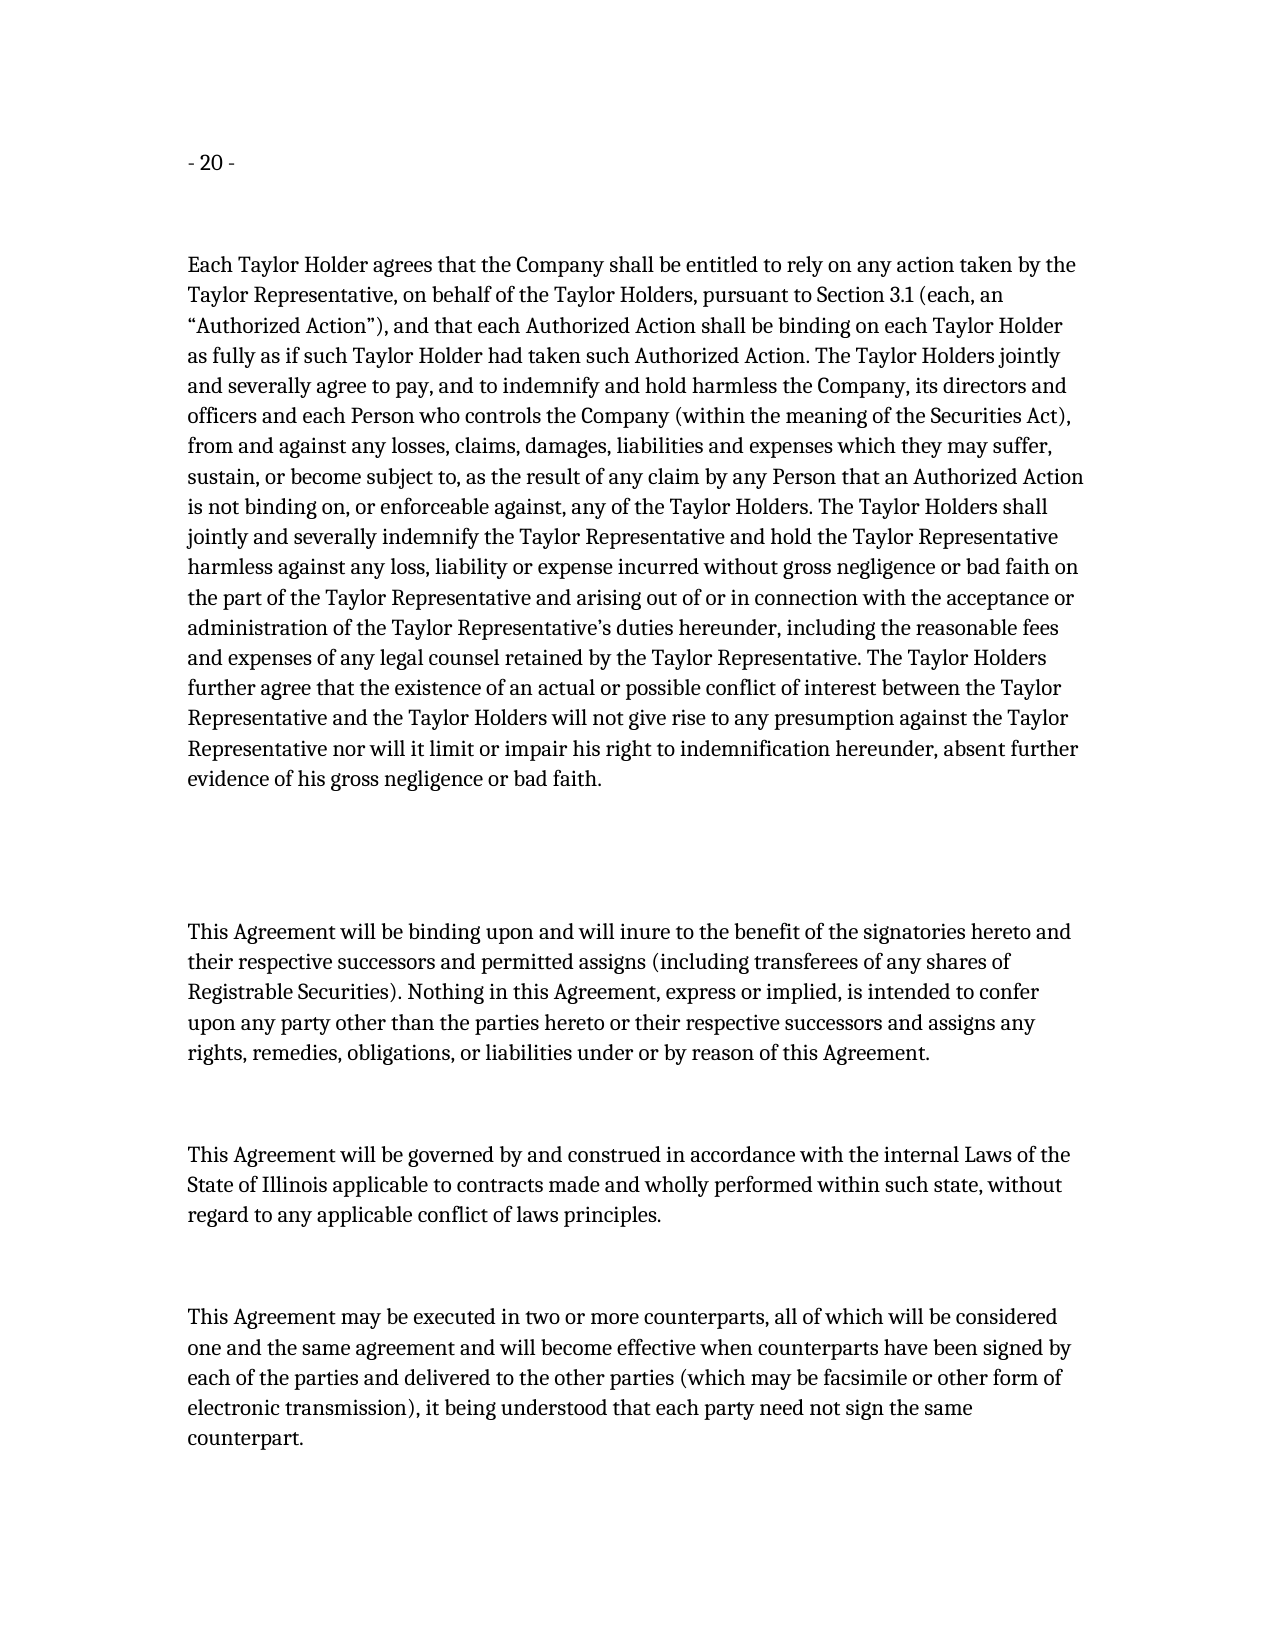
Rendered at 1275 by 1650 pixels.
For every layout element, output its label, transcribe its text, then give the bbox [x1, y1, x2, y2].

text This Agreement may be executed in two or more counterparts, all of which will be considered one and the same agreement and will become effective when counterparts have been signed by each of the parties and delivered to the other parties (which may be facsimile or other form of electronic transmission), it being understood that each party need not sign the same counterpart. [187, 1304, 1087, 1451]
text - 20 - [187, 150, 1087, 176]
text This Agreement will be governed by and construed in accordance with the internal Laws of the State of Illinois applicable to contracts made and wholly performed within such state, without regard to any applicable conflict of laws principles. [187, 1142, 1087, 1228]
text Each Taylor Holder agrees that the Company shall be entitled to rely on any action taken by the Taylor Representative, on behalf of the Taylor Holders, pursuant to Section 3.1 (each, an “Authorized Action”), and that each Authorized Action shall be binding on each Taylor Holder as fully as if such Taylor Holder had taken such Authorized Action. The Taylor Holders jointly and severally agree to pay, and to indemnify and hold harmless the Company, its directors and officers and each Person who controls the Company (within the meaning of the Securities Act), from and against any losses, claims, damages, liabilities and expenses which they may suffer, sustain, or become subject to, as the result of any claim by any Person that an Authorized Action is not binding on, or enforceable against, any of the Taylor Holders. The Taylor Holders shall jointly and severally indemnify the Taylor Representative and hold the Taylor Representative harmless against any loss, liability or expense incurred without gross negligence or bad faith on the part of the Taylor Representative and arising out of or in connection with the acceptance or administration of the Taylor Representative’s duties hereunder, including the reasonable fees and expenses of any legal counsel retained by the Taylor Representative. The Taylor Holders further agree that the existence of an actual or possible conflict of interest between the Taylor Representative and the Taylor Holders will not give rise to any presumption against the Taylor Representative nor will it limit or impair his right to indemnification hereunder, absent further evidence of his gross negligence or bad faith. [187, 252, 1087, 792]
text This Agreement will be binding upon and will inure to the benefit of the signatories hereto and their respective successors and permitted assigns (including transferees of any shares of Registrable Securities). Nothing in this Agreement, express or implied, is intended to confer upon any party other than the parties hereto or their respective successors and assigns any rights, remedies, obligations, or liabilities under or by reason of this Agreement. [187, 919, 1087, 1066]
